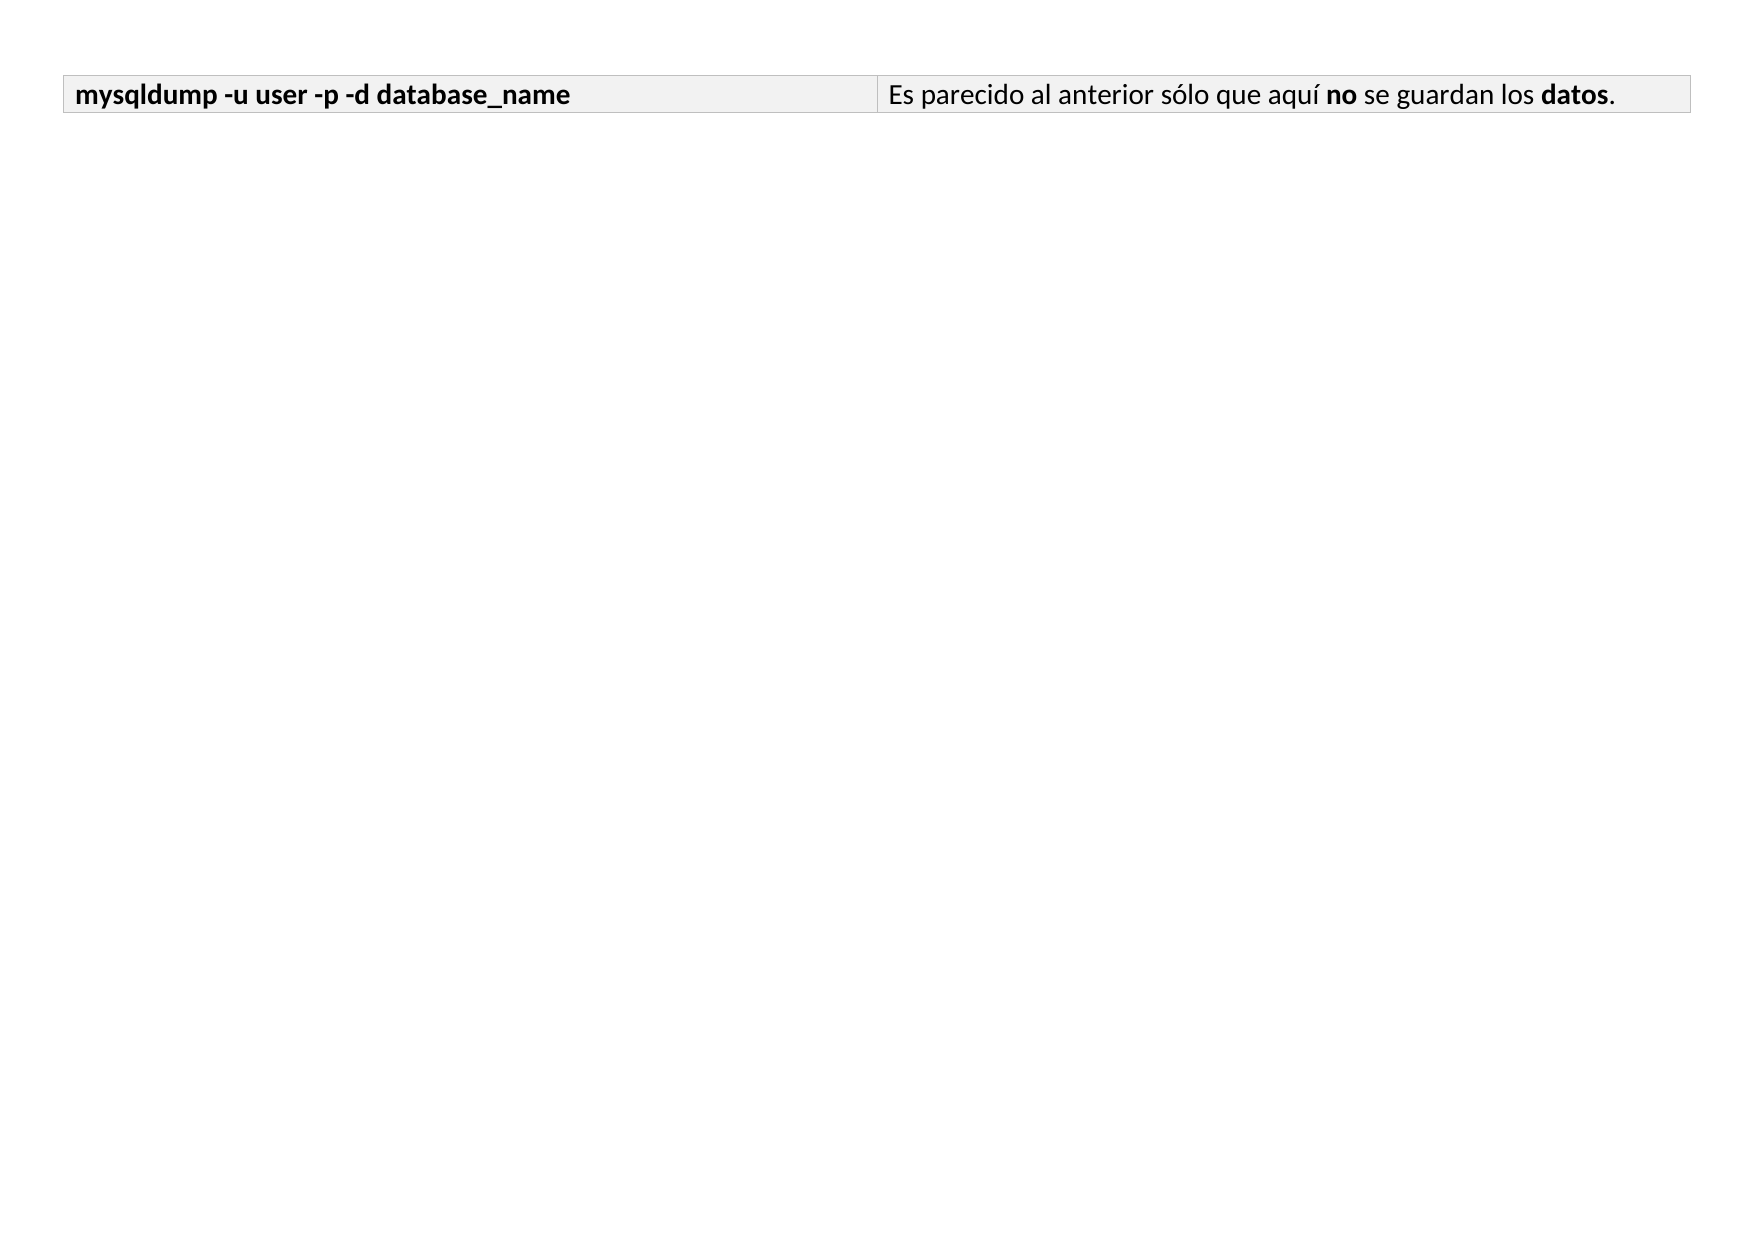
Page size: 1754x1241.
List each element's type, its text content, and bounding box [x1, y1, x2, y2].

table_cell mysqldump -u user -p -d database_name [64, 76, 877, 112]
table_cell Es parecido al anterior sólo que aquí no se guardan los datos. [878, 76, 1690, 112]
